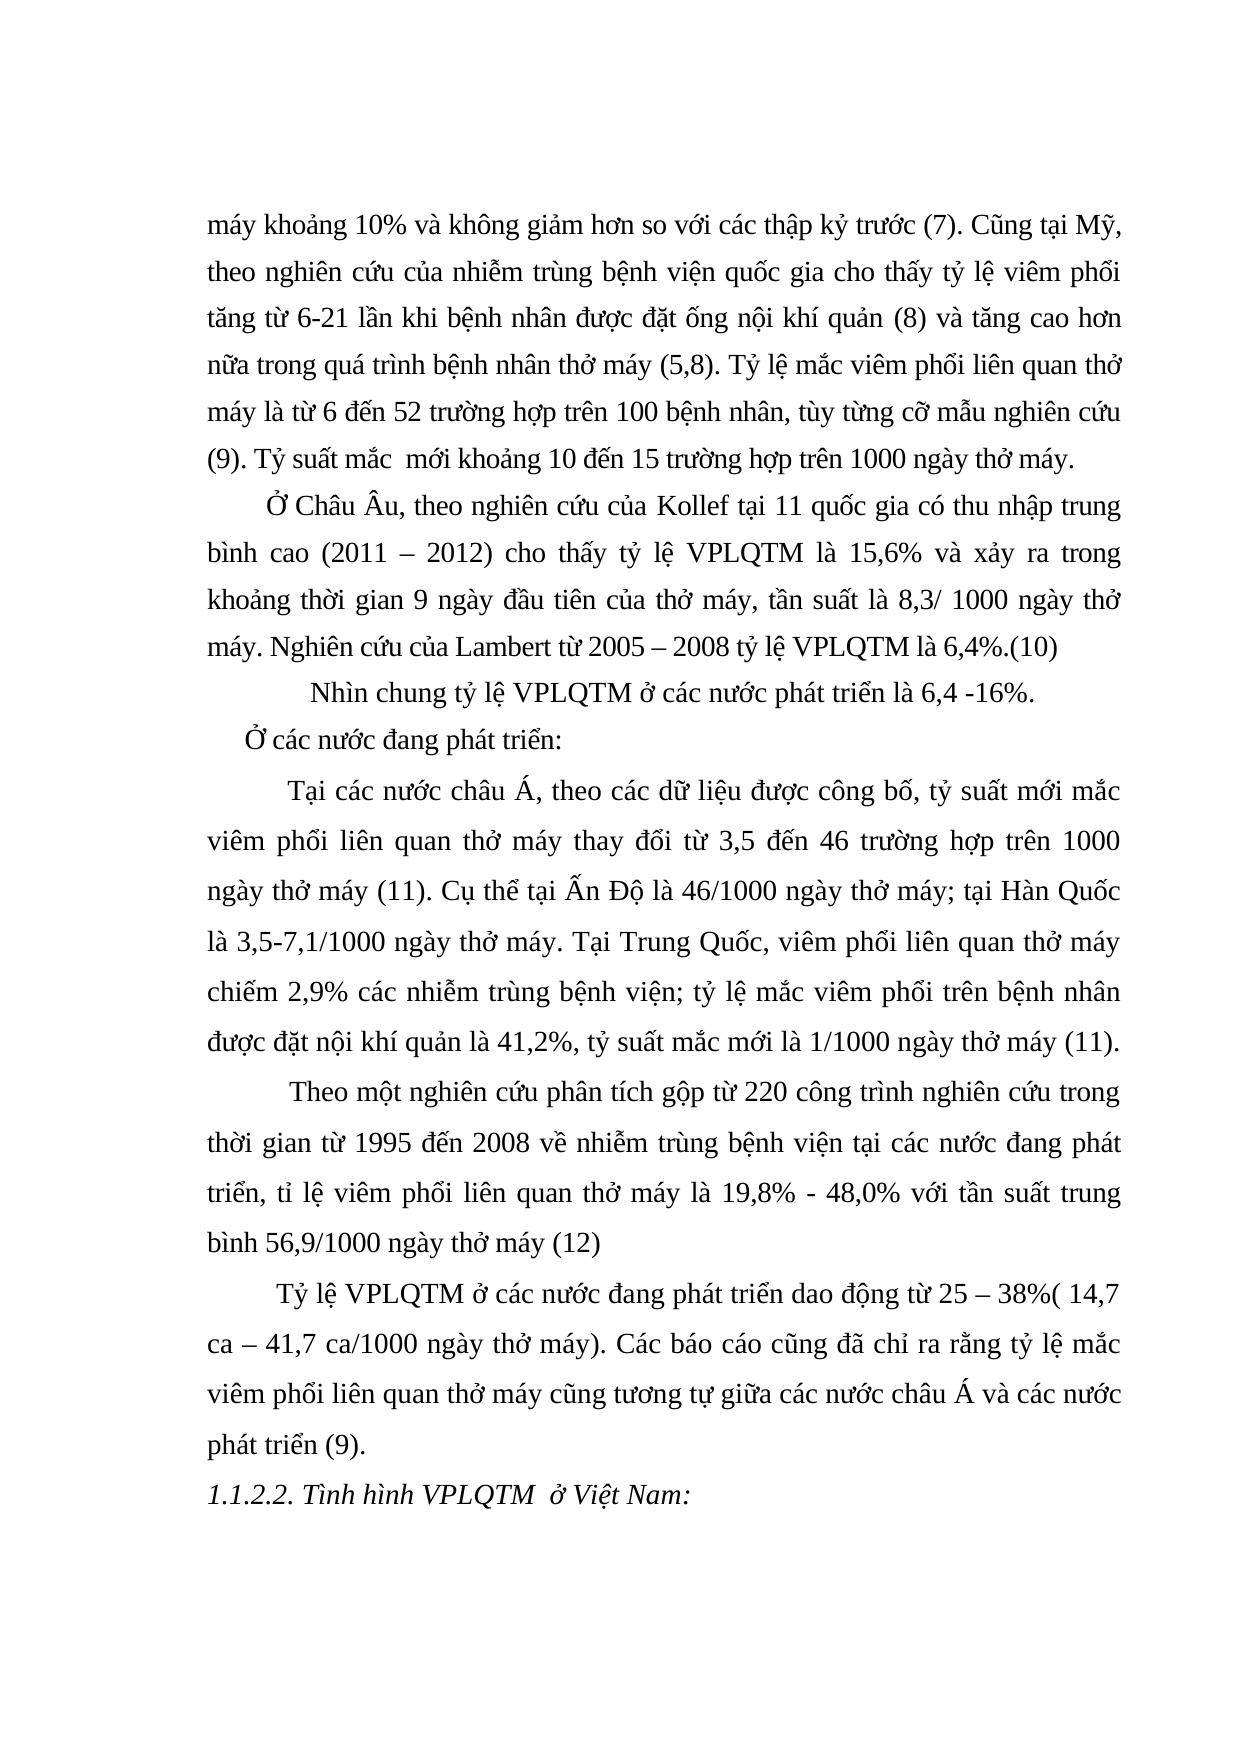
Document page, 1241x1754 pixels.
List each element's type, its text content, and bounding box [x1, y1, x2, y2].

text 1.1.2.2. Tình hình VPLQTM ở Việt Nam: [207, 1477, 1122, 1511]
text Theo một nghiên cứu phân tích gộp từ 220 công trình nghiên cứu trong thời gian từ 1995 đến 2008 về nhiễm trùng bệnh viện tại các nước đang phát triển, tỉ lệ viêm phổi liên quan thở máy là 19,8% - 48,0% với tần suất trung bình 56,9/1000 ngày thở máy (12) [207, 1074, 1122, 1259]
text Tại các nước châu Á, theo các dữ liệu được công bố, tỷ suất mới mắc viêm phổi liên quan thở máy thay đổi từ 3,5 đến 46 trường hợp trên 1000 ngày thở máy (11). Cụ thể tại Ấn Độ là 46/1000 ngày thở máy; tại Hàn Quốc là 3,5-7,1/1000 ngày thở máy. Tại Trung Quốc, viêm phổi liên quan thở máy chiếm 2,9% các nhiễm trùng bệnh viện; tỷ lệ mắc viêm phổi trên bệnh nhân được đặt nội khí quản là 41,2%, tỷ suất mắc mới là 1/1000 ngày thở máy (11). [207, 773, 1122, 1058]
text Ở các nước đang phát triển: [244, 722, 1122, 756]
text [207, 207, 1122, 475]
text Tỷ lệ VPLQTM ở các nước đang phát triển dao động từ 25 – 38%( 14,7 ca – 41,7 ca/1000 ngày thở máy). Các báo cáo cũng đã chỉ ra rằng tỷ lệ mắc viêm phổi liên quan thở máy cũng tương tự giữa các nước châu Á và các nước phát triển (9). [207, 1276, 1122, 1460]
text Nhìn chung tỷ lệ VPLQTM ở các nước phát triển là 6,4 -16%. [244, 676, 1122, 709]
text Ở Châu Âu, theo nghiên cứu của Kollef tại 11 quốc gia có thu nhập trung bình cao (2011 – 2012) cho thấy tỷ lệ VPLQTM là 15,6% và xảy ra trong khoảng thời gian 9 ngày đầu tiên của thở máy, tần suất là 8,3/ 1000 ngày thở máy. Nghiên cứu của Lambert từ 2005 – 2008 tỷ lệ VPLQTM là 6,4%.(10) [207, 488, 1122, 662]
